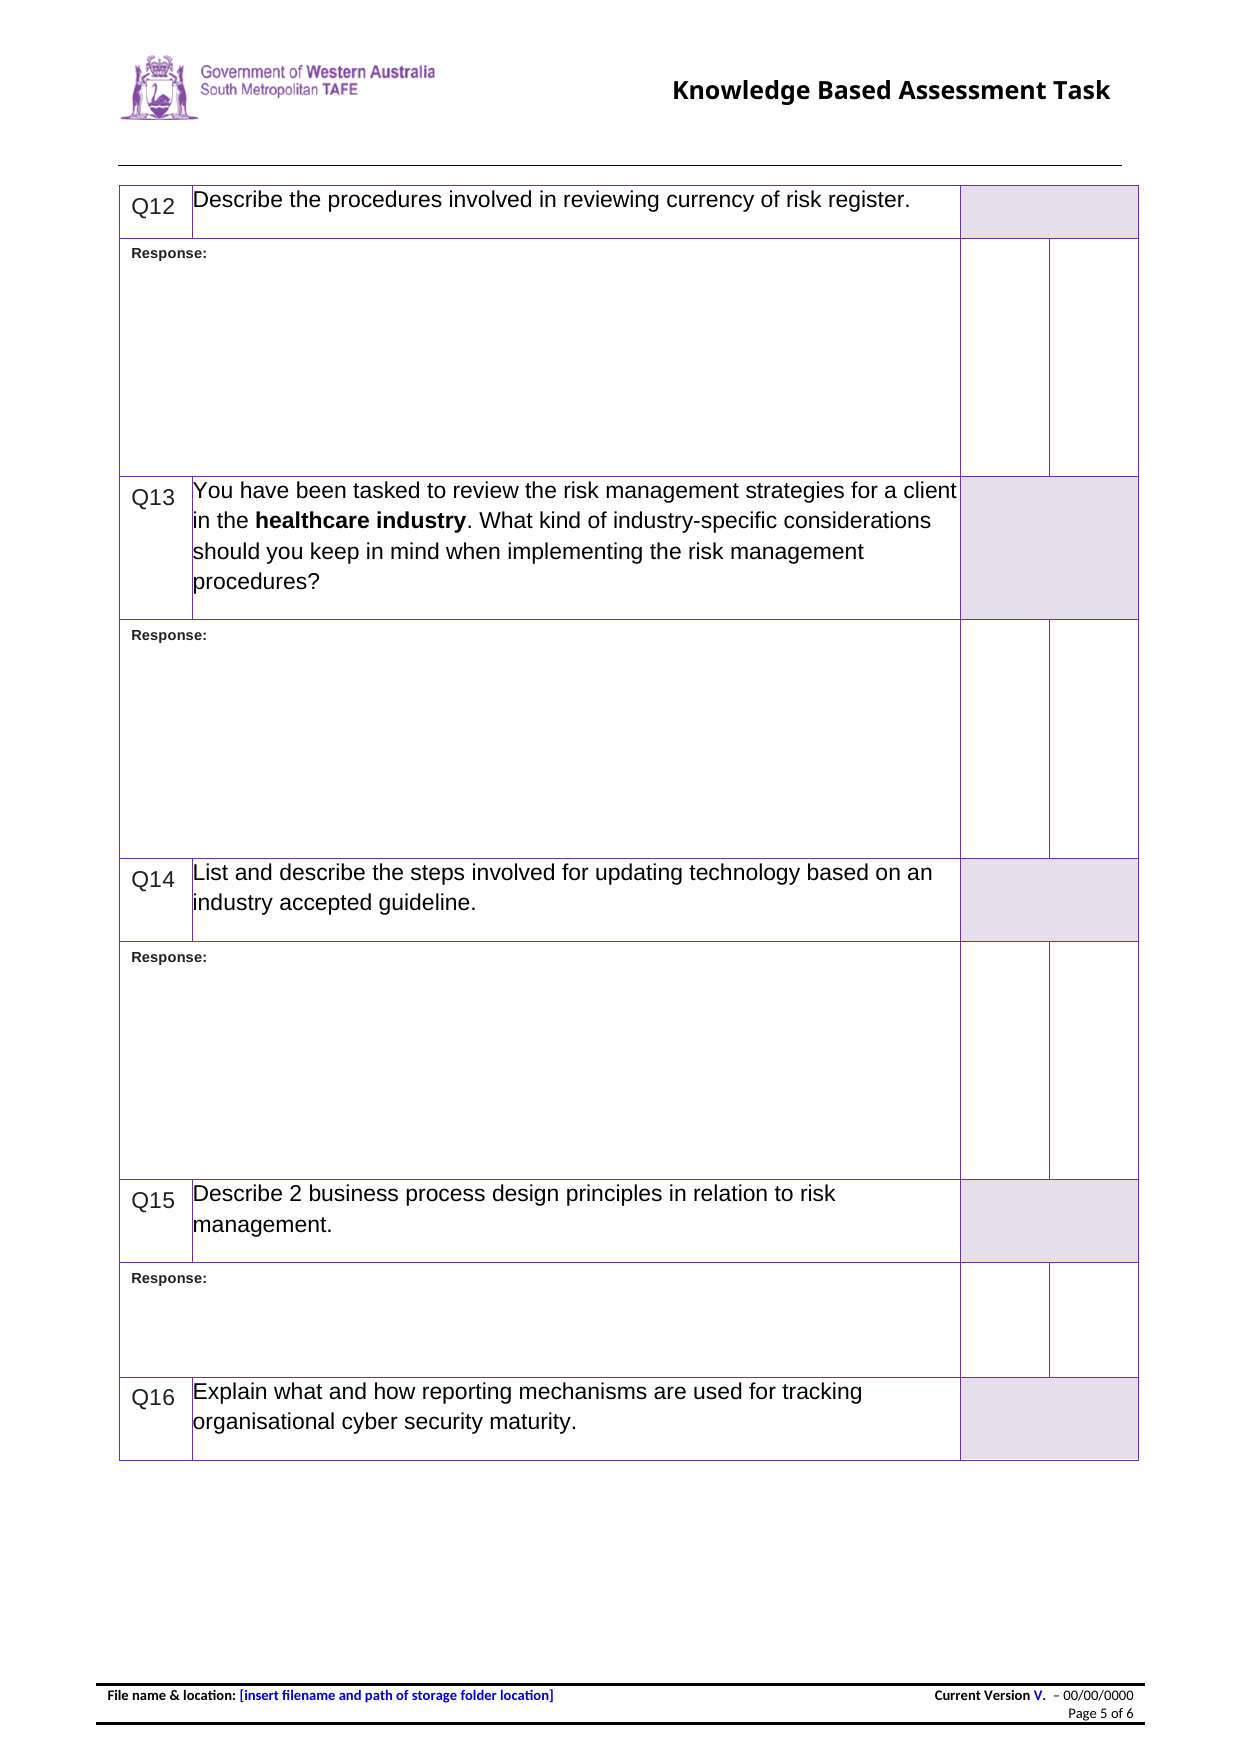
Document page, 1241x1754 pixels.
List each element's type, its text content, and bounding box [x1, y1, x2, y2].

table_cell [961, 1180, 1138, 1262]
table_cell Q12 [120, 186, 192, 238]
table_cell Q13 [120, 477, 192, 619]
table_cell Q15 [120, 1180, 192, 1262]
table_cell [961, 942, 1049, 1179]
table_cell [1050, 1263, 1138, 1377]
table_cell [961, 477, 1138, 619]
table_cell Describe 2 business process design principles in relation to risk management. [193, 1180, 960, 1262]
table_cell [961, 239, 1049, 476]
picture [120, 55, 435, 120]
table_cell [961, 620, 1049, 858]
table_cell Explain what and how reporting mechanisms are used for tracking organisational cyber security maturity. [193, 1378, 960, 1459]
table_cell Response: [120, 942, 960, 1179]
table_cell [961, 1263, 1049, 1377]
table_cell [961, 1378, 1138, 1459]
table_cell Response: [120, 239, 960, 476]
table_cell List and describe the steps involved for updating technology based on an industry accepted guideline. [193, 859, 960, 941]
table_cell Response: [120, 620, 960, 858]
table_cell Response: [120, 1263, 960, 1377]
table_cell Q14 [120, 859, 192, 941]
table_cell [1050, 620, 1138, 858]
table_cell [1050, 239, 1138, 476]
table_cell [961, 186, 1138, 238]
table_cell [961, 859, 1138, 941]
table_cell [1050, 942, 1138, 1179]
table_cell Q16 [120, 1378, 192, 1459]
table_cell Describe the procedures involved in reviewing currency of risk register. [193, 186, 960, 238]
